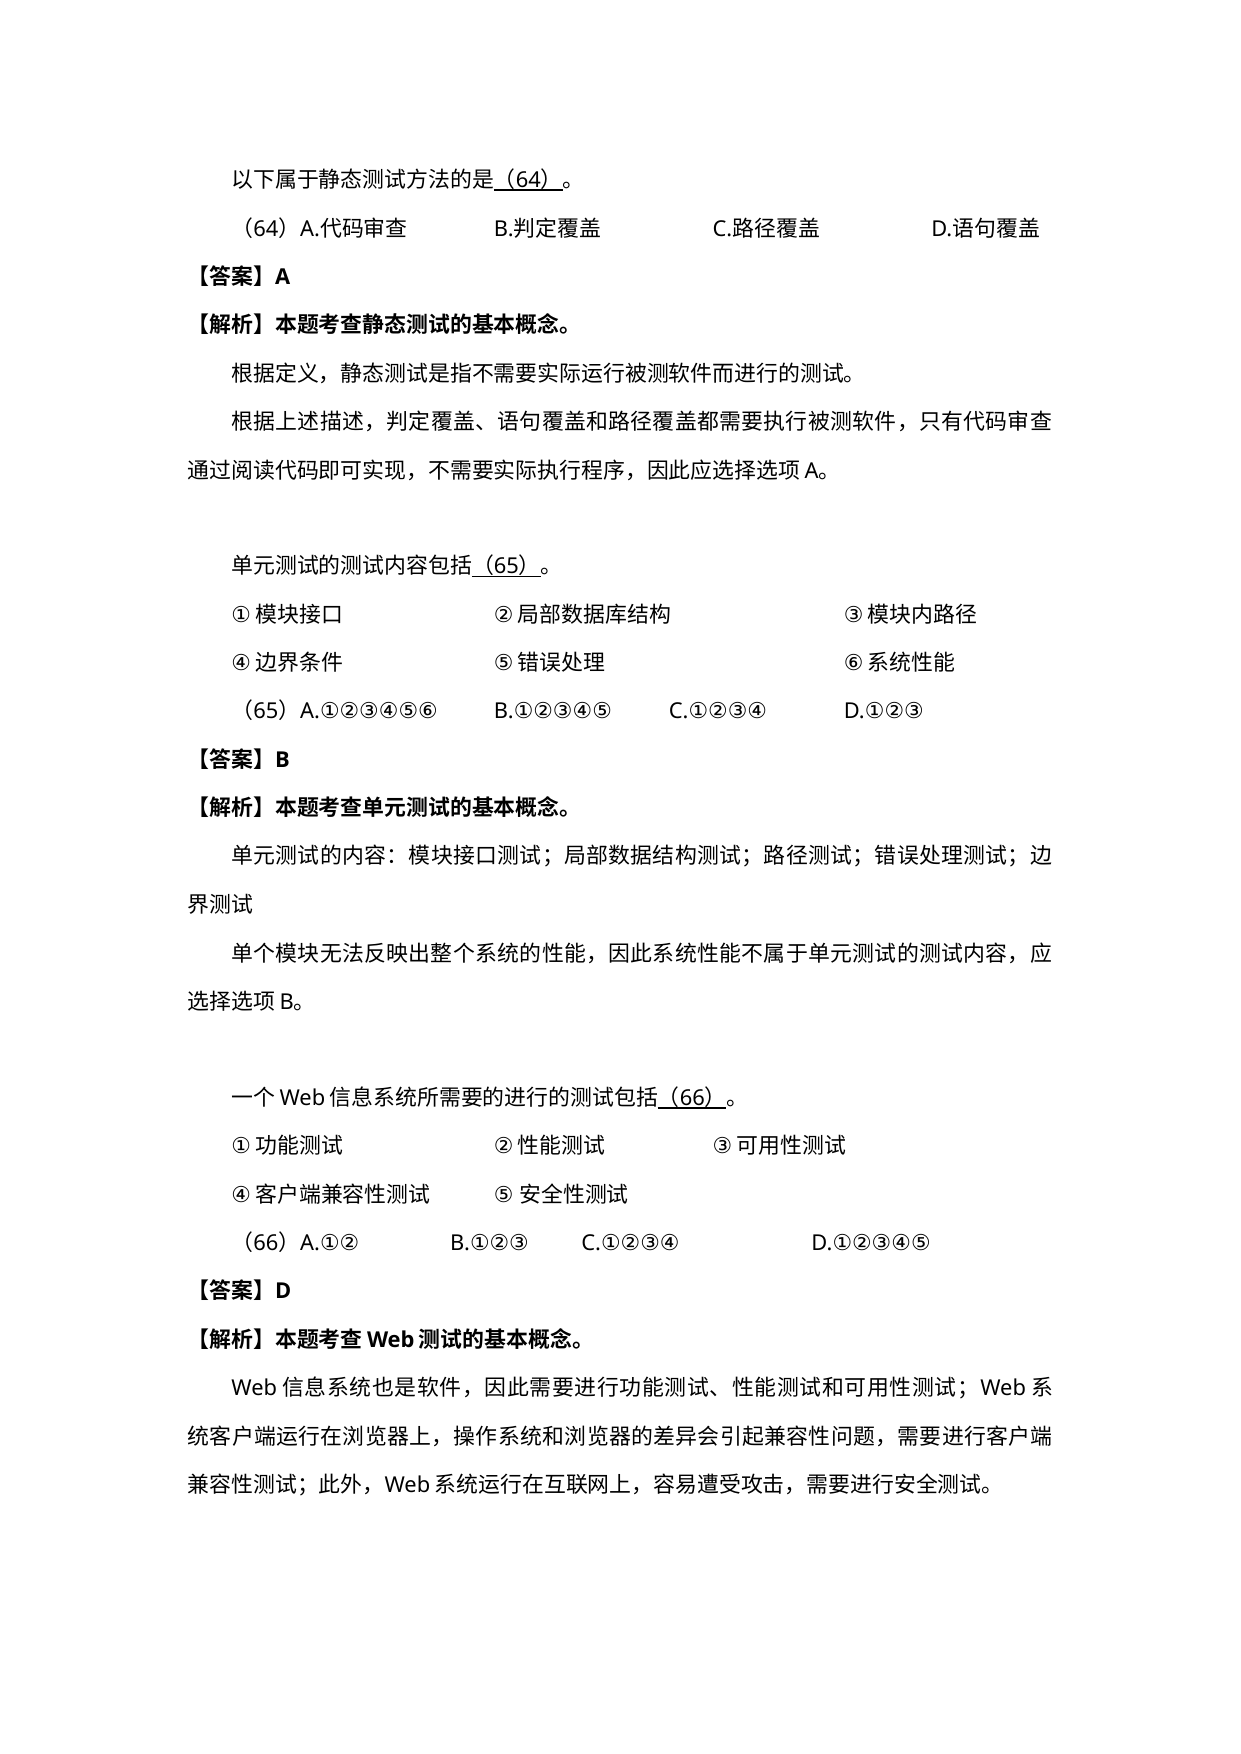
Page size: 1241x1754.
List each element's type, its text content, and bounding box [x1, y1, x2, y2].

text 单元测试的测试内容包括（65）。 [187, 548, 1053, 581]
text （65）A.①②③④⑤⑥ B.①②③④⑤ C.①②③④ D.①②③ [187, 693, 1053, 726]
text ④边界条件 ⑤错误处理 ⑥系统性能 [187, 645, 1053, 677]
text 一个Web信息系统所需要的进行的测试包括（66）。 [187, 1080, 1053, 1112]
text 【答案】D [187, 1273, 1053, 1306]
text ①功能测试 ②性能测试 ③可用性测试 [187, 1128, 1053, 1161]
text 【答案】A [187, 259, 1053, 291]
text ①模块接口 ②局部数据库结构 ③模块内路径 [187, 596, 1053, 629]
text ④客户端兼容性测试 ⑤ 安全性测试 [187, 1176, 1053, 1209]
text 【解析】本题考查单元测试的基本概念。 [187, 790, 1053, 822]
text 【答案】B [187, 741, 1053, 774]
text Web信息系统也是软件，因此需要进行功能测试、性能测试和可用性测试；Web系统客户端运行在浏览器上，操作系统和浏览器的差异会引起兼容性问题，需要进行客户端兼容性测试；此外，Web系统运行在互联网上，容易遭受攻击，需要进行安全测试。 [187, 1370, 1053, 1500]
text 根据定义，静态测试是指不需要实际运行被测软件而进行的测试。 [187, 355, 1053, 388]
text 【解析】本题考查Web测试的基本概念。 [187, 1321, 1053, 1354]
text （64）A.代码审查 B.判定覆盖 C.路径覆盖 D.语句覆盖 [187, 210, 1053, 243]
text （66）A.①② B.①②③ C.①②③④ D.①②③④⑤ [187, 1225, 1053, 1257]
text 单元测试的内容：模块接口测试；局部数据结构测试；路径测试；错误处理测试；边界测试 [187, 838, 1053, 919]
text 单个模块无法反映出整个系统的性能，因此系统性能不属于单元测试的测试内容，应选择选项B。 [187, 935, 1053, 1016]
text 根据上述描述，判定覆盖、语句覆盖和路径覆盖都需要执行被测软件，只有代码审查通过阅读代码即可实现，不需要实际执行程序，因此应选择选项A。 [187, 404, 1053, 485]
text 以下属于静态测试方法的是（64）。 [187, 162, 1053, 194]
text 【解析】本题考查静态测试的基本概念。 [187, 307, 1053, 339]
